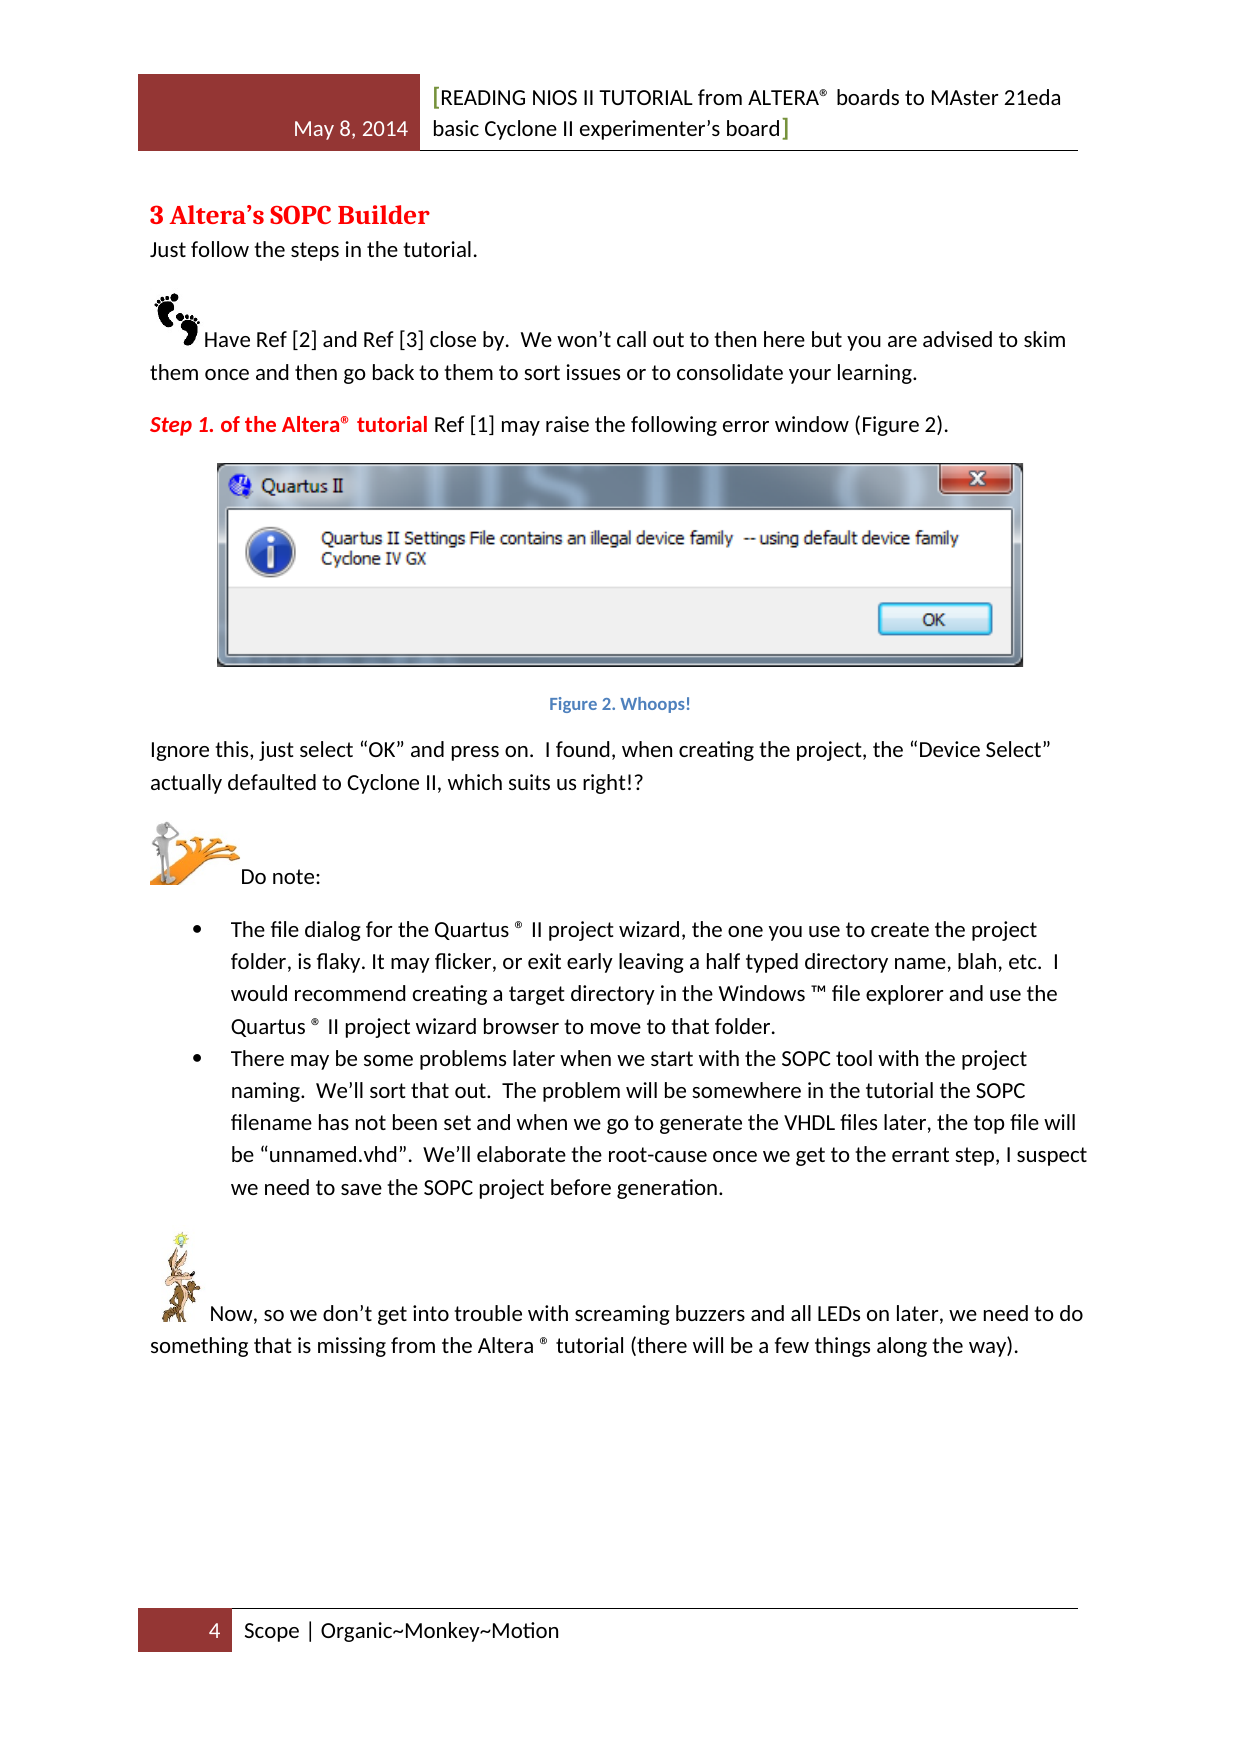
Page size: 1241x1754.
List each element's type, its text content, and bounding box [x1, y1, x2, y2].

list The file dialog for the Quartus ® II project wizard, the one you use to create the project folder, is flaky. It may flicker, or exit early leaving a half typed directory name, blah, etc. I would recommend creating a target directory in the Windows ™ file explorer and use the Quartus ® II project wizard browser to move to that folder. [193, 915, 1090, 1040]
text Now, so we don’t get into trouble with screaming buzzers and all LEDs on later, we need to do something that is missing from the Altera ® tutorial (there will be a few things along the way). [150, 1226, 1090, 1359]
text Have Ref [2] and Ref [3] close by. We won’t call out to then here but you are advised to skim them once and then go back to them to sort issues or to consolidate your learning. [150, 288, 1090, 386]
text Step 1. of the Altera® tutorial Ref [1] may raise the following error window (Figure 2). [150, 411, 1090, 439]
text Just follow the steps in the tutorial. [150, 235, 1090, 263]
picture [150, 820, 241, 885]
picture [150, 288, 204, 348]
list There may be some problems later when we start with the SOPC tool with the project naming. We’ll sort that out. The problem will be somewhere in the tutorial the SOPC filename has not been set and when we go to generate the VHDL files later, the top file will be “unnamed.vhd”. We’ll elaborate the root-cause once we get to the errant step, I suspect we need to save the SOPC project before generation. [193, 1044, 1090, 1201]
text Do note: [150, 821, 1090, 890]
subtitle 3 Altera’s SOPC Builder [150, 200, 1090, 231]
picture [217, 463, 1024, 667]
picture [150, 1225, 210, 1322]
text Figure 2. Whoops! [150, 692, 1090, 715]
text Ignore this, just select “OK” and press on. I found, when creating the project, the “Device Select” actually defaulted to Cyclone II, which suits us right!? [150, 736, 1090, 796]
